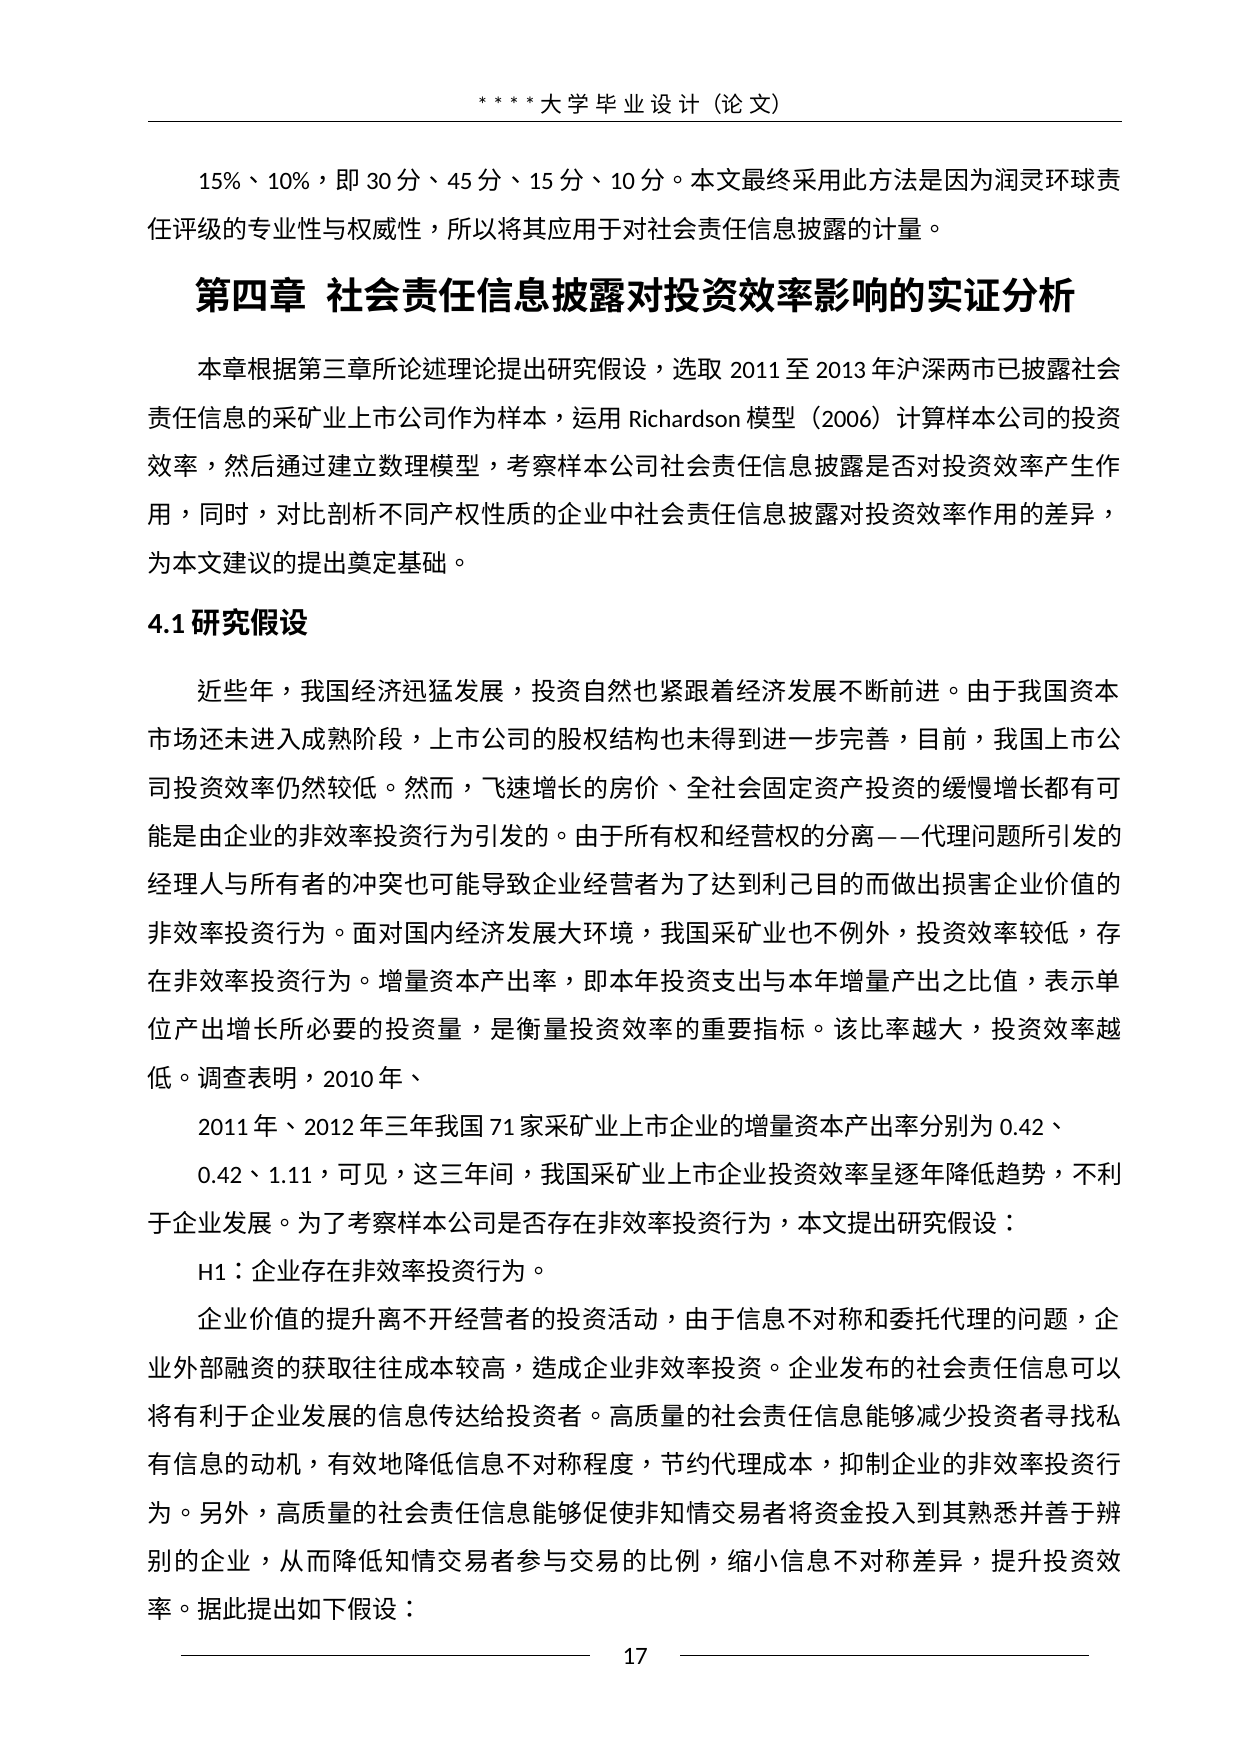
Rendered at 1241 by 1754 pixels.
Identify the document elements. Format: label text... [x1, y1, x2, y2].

text 0.42、1.11，可见，这三年间，我国采矿业上市企业投资效率呈逐年降低趋势，不利于企业发展。为了考察样本公司是否存在非效率投资行为，本文提出研究假设： [148, 1142, 1122, 1238]
subtitle 4.1 研究假设 [148, 602, 1122, 642]
text 本章根据第三章所论述理论提出研究假设，选取2011至2013年沪深两市已披露社会责任信息的采矿业上市公司作为样本，运用Richardson模型（2006）计算样本公司的投资效率，然后通过建立数理模型，考察样本公司社会责任信息披露是否对投资效率产生作用，同时，对比剖析不同产权性质的企业中社会责任信息披露对投资效率作用的差异，为本文建议的提出奠定基础。 [148, 337, 1122, 578]
text 企业价值的提升离不开经营者的投资活动，由于信息不对称和委托代理的问题，企业外部融资的获取往往成本较高，造成企业非效率投资。企业发布的社会责任信息可以将有利于企业发展的信息传达给投资者。高质量的社会责任信息能够减少投资者寻找私有信息的动机，有效地降低信息不对称程度，节约代理成本，抑制企业的非效率投资行为。另外，高质量的社会责任信息能够促使非知情交易者将资金投入到其熟悉并善于辨别的企业，从而降低知情交易者参与交易的比例，缩小信息不对称差异，提升投资效率。据此提出如下假设： [148, 1287, 1122, 1625]
text 2011年、2012年三年我国71家采矿业上市企业的增量资本产出率分别为0.42、 [148, 1093, 1122, 1142]
text H1：企业存在非效率投资行为。 [148, 1238, 1122, 1287]
text 近些年，我国经济迅猛发展，投资自然也紧跟着经济发展不断前进。由于我国资本市场还未进入成熟阶段，上市公司的股权结构也未得到进一步完善，目前，我国上市公司投资效率仍然较低。然而，飞速增长的房价、全社会固定资产投资的缓慢增长都有可能是由企业的非效率投资行为引发的。由于所有权和经营权的分离——代理问题所引发的经理人与所有者的冲突也可能导致企业经营者为了达到利己目的而做出损害企业价值的非效率投资行为。面对国内经济发展大环境，我国采矿业也不例外，投资效率较低，存在非效率投资行为。增量资本产出率，即本年投资支出与本年增量产出之比值，表示单位产出增长所必要的投资量，是衡量投资效率的重要指标。该比率越大，投资效率越低。调查表明，2010年、 [148, 658, 1122, 1093]
subtitle 第四章 社会责任信息披露对投资效率影响的实证分析 [148, 268, 1122, 321]
text 15%、10%，即30分、45分、15分、10分。本文最终采用此方法是因为润灵环球责任评级的专业性与权威性，所以将其应用于对社会责任信息披露的计量。 [148, 148, 1122, 244]
